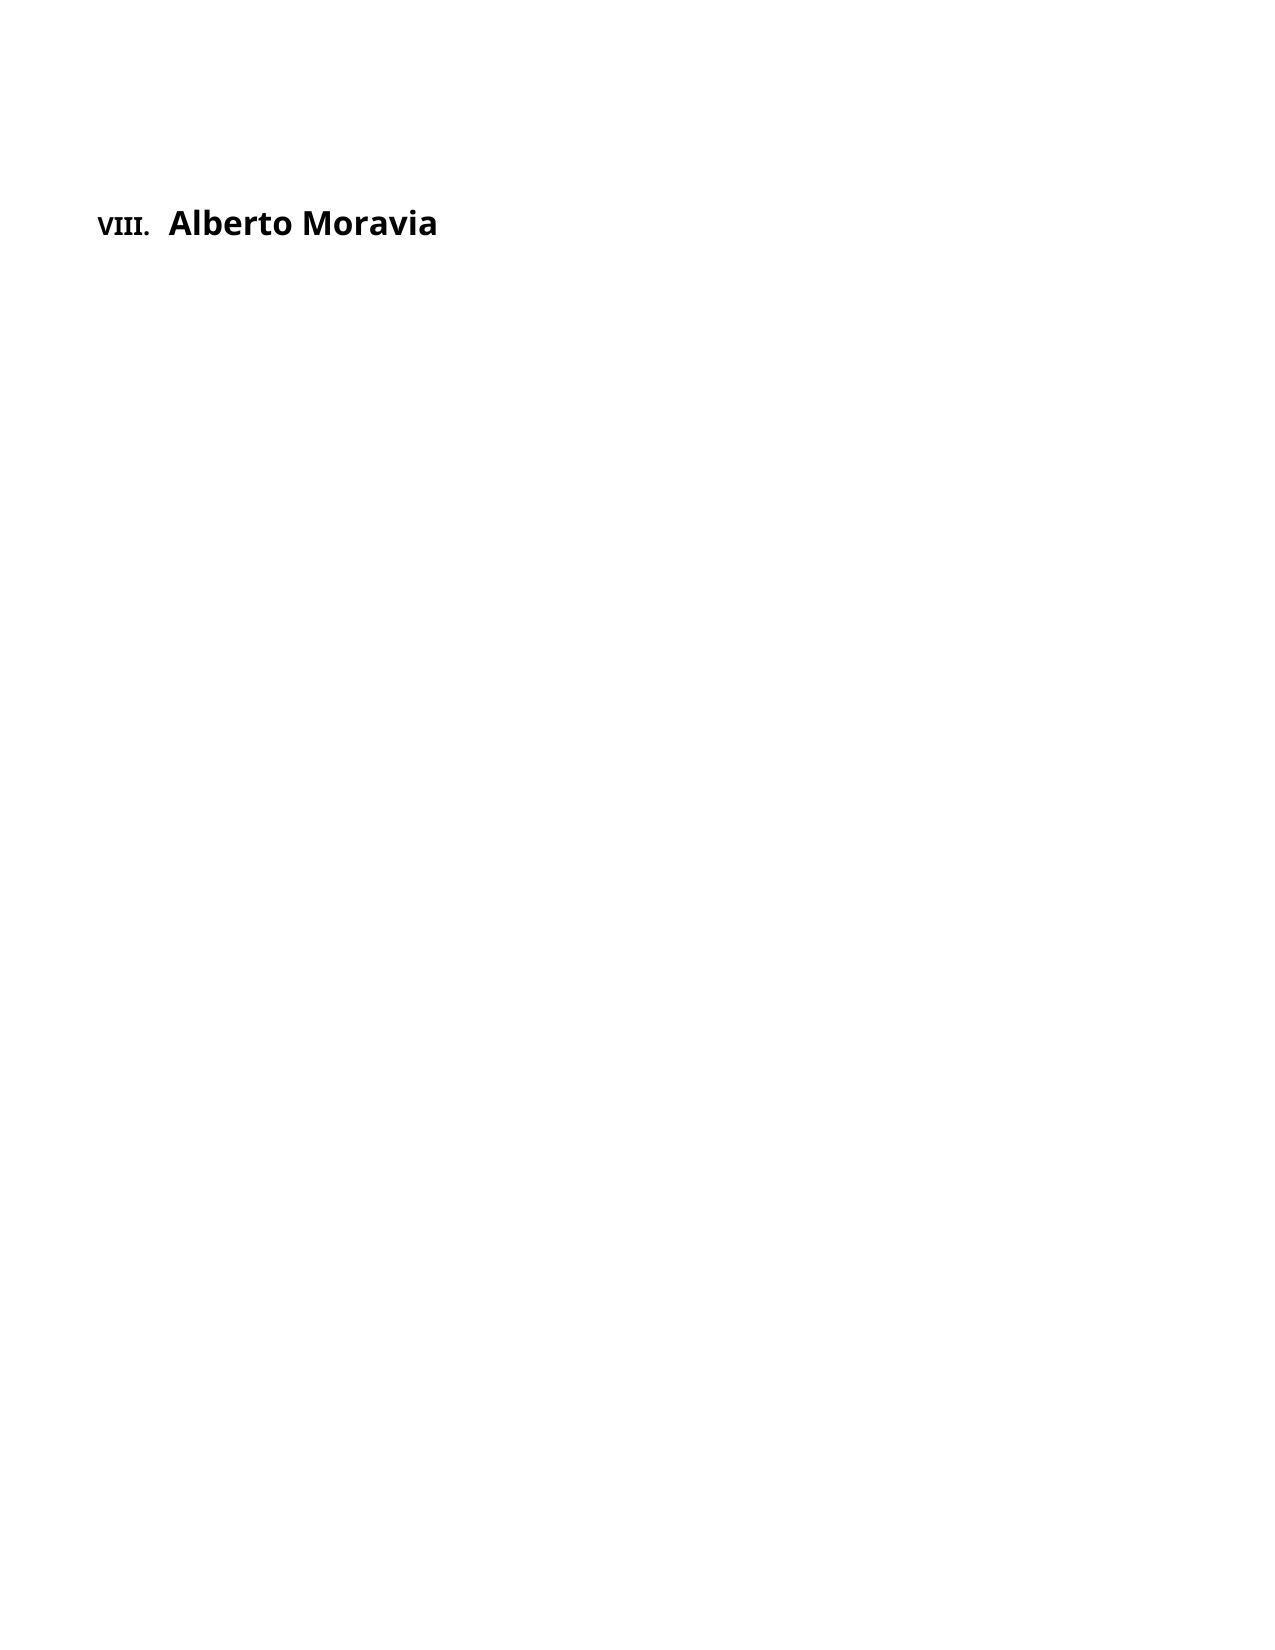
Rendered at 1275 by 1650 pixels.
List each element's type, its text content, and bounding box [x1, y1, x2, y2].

subtitle Alberto Moravia [150, 200, 1125, 245]
